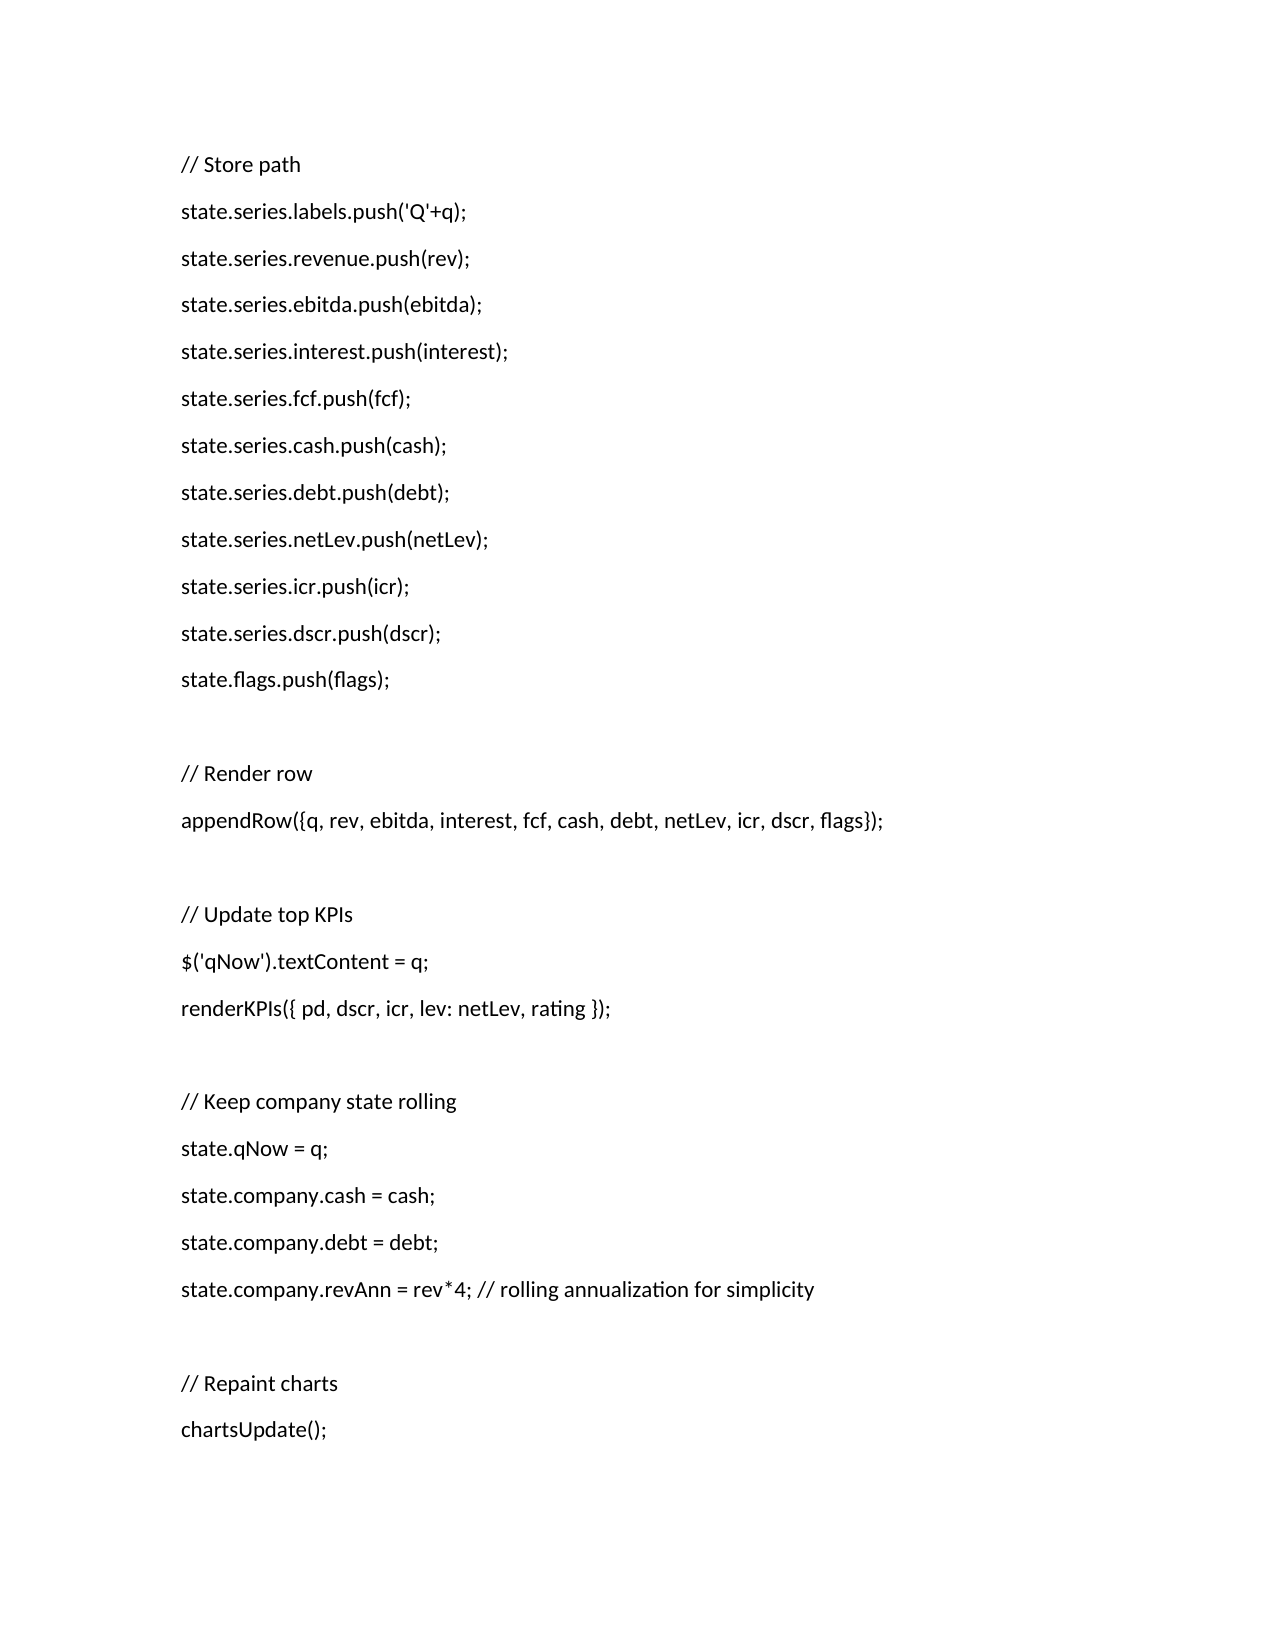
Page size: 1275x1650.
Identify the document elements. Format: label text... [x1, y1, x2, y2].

text $('qNow').textContent = q; [150, 947, 1125, 975]
text state.flags.push(flags); [150, 666, 1125, 694]
text state.company.debt = debt; [150, 1228, 1125, 1256]
text state.series.fcf.push(fcf); [150, 384, 1125, 412]
text state.series.ebitda.push(ebitda); [150, 291, 1125, 319]
text state.series.icr.push(icr); [150, 572, 1125, 600]
text // Update top KPIs [150, 900, 1125, 928]
text state.series.debt.push(debt); [150, 478, 1125, 506]
text state.company.cash = cash; [150, 1181, 1125, 1209]
text state.series.cash.push(cash); [150, 431, 1125, 459]
text state.series.labels.push('Q'+q); [150, 197, 1125, 225]
text state.qNow = q; [150, 1134, 1125, 1162]
text // Render row [150, 759, 1125, 787]
text chartsUpdate(); [150, 1416, 1125, 1444]
text renderKPIs({ pd, dscr, icr, lev: netLev, rating }); [150, 994, 1125, 1022]
text // Repaint charts [150, 1369, 1125, 1397]
text state.series.dscr.push(dscr); [150, 619, 1125, 647]
text state.company.revAnn = rev*4; // rolling annualization for simplicity [150, 1275, 1125, 1303]
text appendRow({q, rev, ebitda, interest, fcf, cash, debt, netLev, icr, dscr, flags}); [150, 806, 1125, 834]
text // Store path [150, 150, 1125, 178]
text state.series.revenue.push(rev); [150, 244, 1125, 272]
text // Keep company state rolling [150, 1087, 1125, 1116]
text state.series.netLev.push(netLev); [150, 525, 1125, 553]
text state.series.interest.push(interest); [150, 337, 1125, 366]
